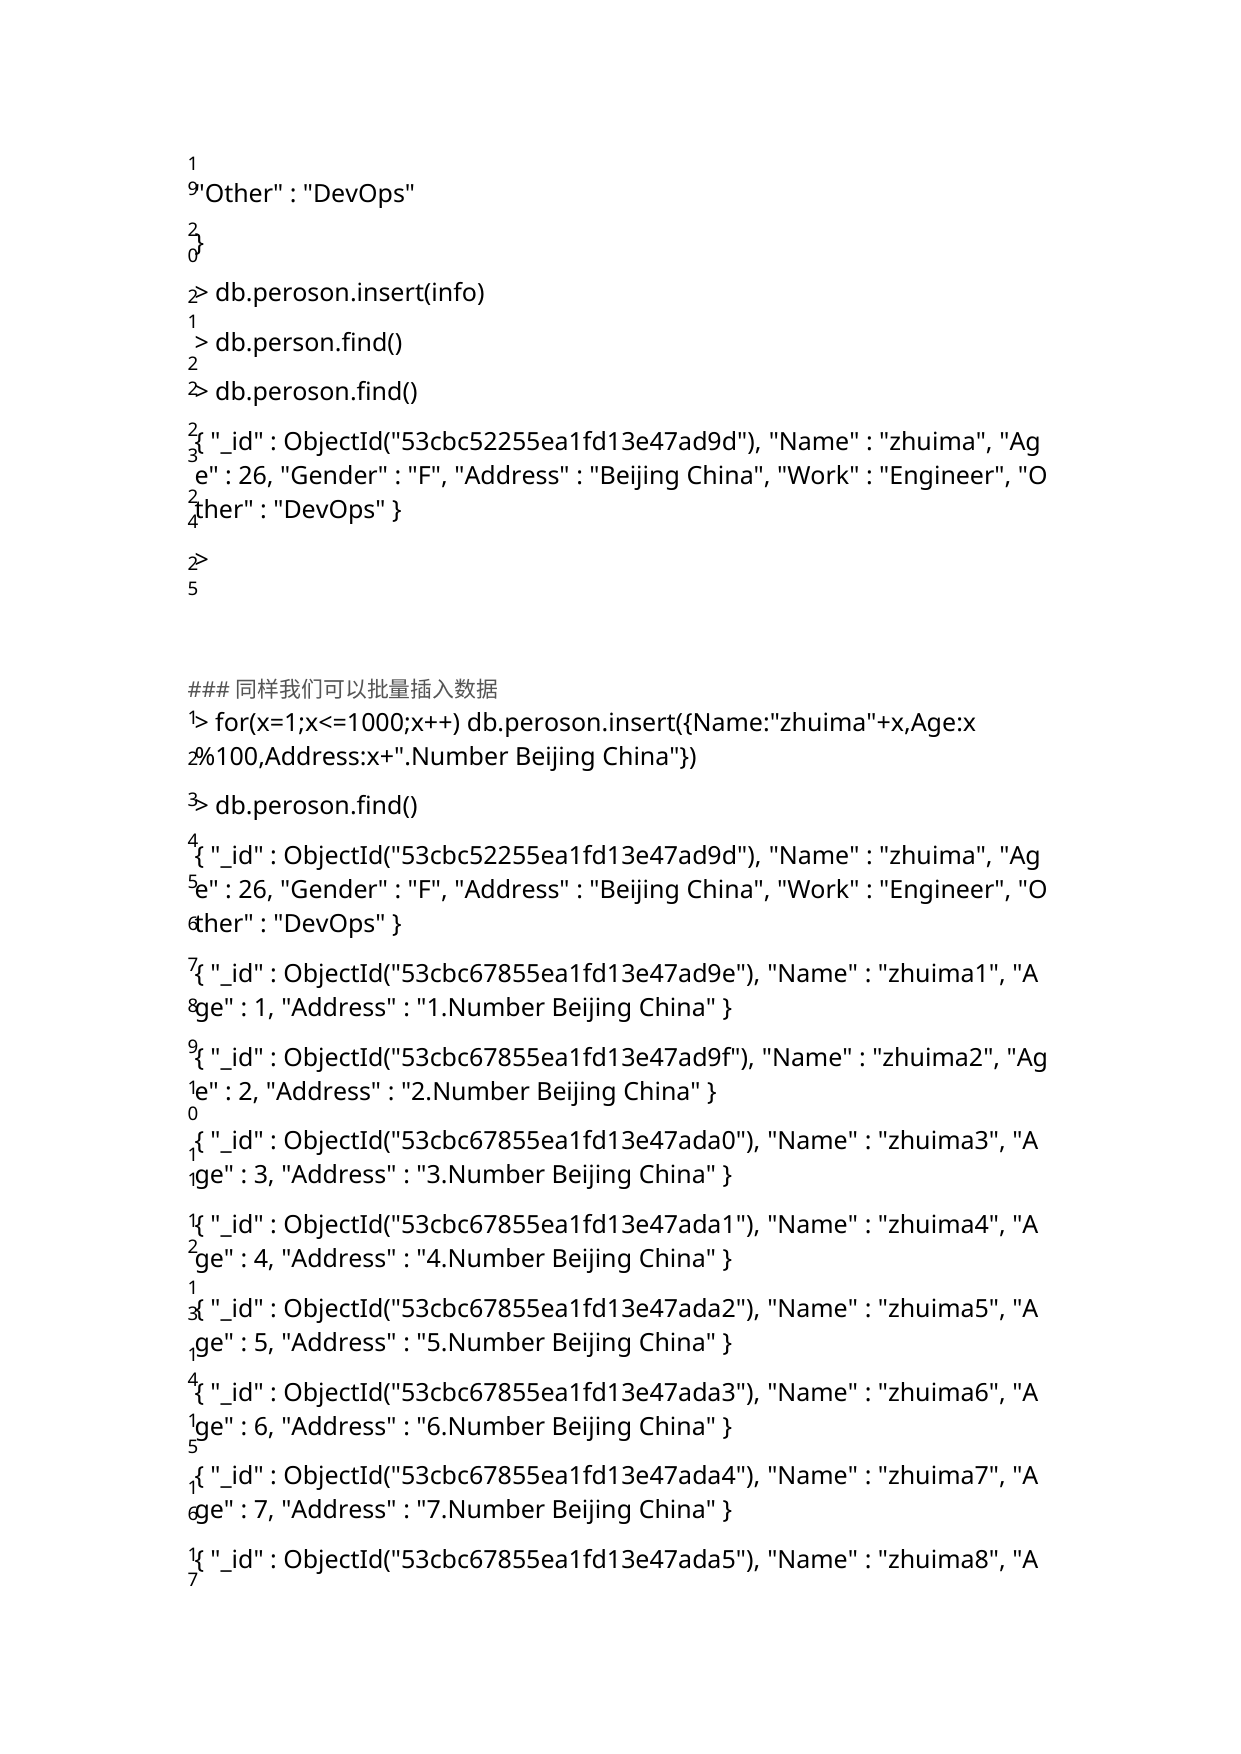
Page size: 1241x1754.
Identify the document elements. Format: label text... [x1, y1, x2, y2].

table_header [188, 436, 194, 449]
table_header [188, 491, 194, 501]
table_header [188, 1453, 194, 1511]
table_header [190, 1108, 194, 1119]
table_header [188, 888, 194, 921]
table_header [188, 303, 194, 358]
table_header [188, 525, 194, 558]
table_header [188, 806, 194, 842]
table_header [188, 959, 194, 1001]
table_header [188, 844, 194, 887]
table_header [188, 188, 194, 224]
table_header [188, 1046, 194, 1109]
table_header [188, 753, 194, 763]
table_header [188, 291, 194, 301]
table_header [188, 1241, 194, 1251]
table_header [194, 150, 1053, 617]
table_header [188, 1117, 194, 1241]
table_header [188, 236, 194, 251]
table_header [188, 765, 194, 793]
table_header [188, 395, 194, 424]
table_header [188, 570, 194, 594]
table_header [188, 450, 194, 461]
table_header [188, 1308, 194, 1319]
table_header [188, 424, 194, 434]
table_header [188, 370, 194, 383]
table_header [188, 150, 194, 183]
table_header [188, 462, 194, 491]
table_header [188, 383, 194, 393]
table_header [194, 704, 1053, 1592]
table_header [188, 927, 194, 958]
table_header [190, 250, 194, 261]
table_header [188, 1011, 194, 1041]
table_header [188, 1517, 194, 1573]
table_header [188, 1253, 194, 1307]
text ### 同样我们可以批量插入数据 [187, 660, 1053, 704]
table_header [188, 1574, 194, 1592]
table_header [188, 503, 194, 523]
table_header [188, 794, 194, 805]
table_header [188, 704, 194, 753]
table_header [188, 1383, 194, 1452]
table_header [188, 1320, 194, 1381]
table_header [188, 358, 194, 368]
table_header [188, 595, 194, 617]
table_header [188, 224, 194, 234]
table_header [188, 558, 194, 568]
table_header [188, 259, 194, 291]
